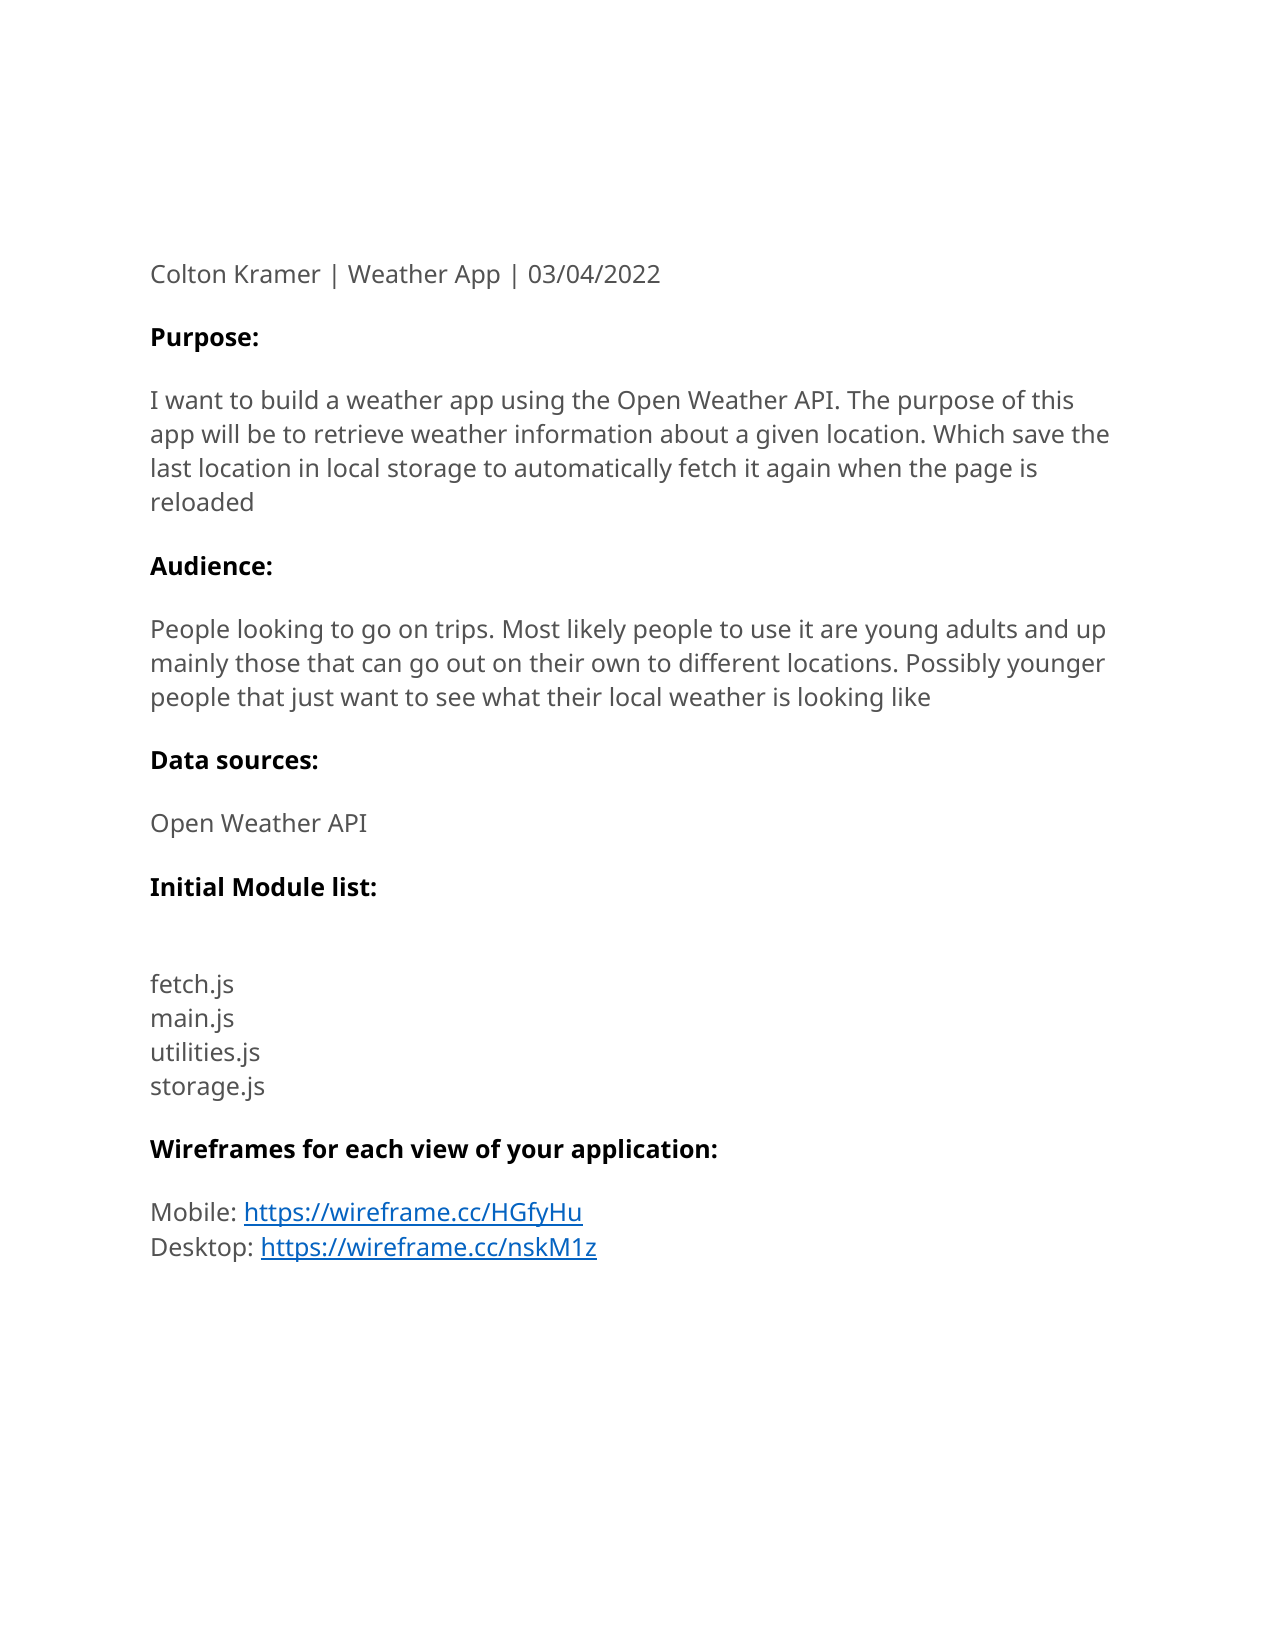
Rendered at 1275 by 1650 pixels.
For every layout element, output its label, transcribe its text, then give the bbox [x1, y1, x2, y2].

text Audience: [150, 548, 1125, 582]
text People looking to go on trips. Most likely people to use it are young adults and up mainly those that can go out on their own to different locations. Possibly younger people that just want to see what their local weather is looking like [150, 611, 1125, 713]
text Initial Module list: [150, 869, 1125, 903]
text Wireframes for each view of your application: [150, 1132, 1125, 1166]
text I want to build a weather app using the Open Weather API. The purpose of this app will be to retrieve weather information about a given location. Which save the last location in local storage to automatically fetch it again when the page is reloaded [150, 383, 1125, 519]
text Mobile: https://wireframe.cc/HGfyHu Desktop: https://wireframe.cc/nskM1z [150, 1195, 1125, 1291]
text Colton Kramer | Weather App | 03/04/2022 [150, 256, 1125, 290]
text Purpose: [150, 319, 1125, 353]
text fetch.js main.js utilities.js storage.js [150, 932, 1125, 1103]
text Data sources: [150, 743, 1125, 777]
text Open Weather API [150, 806, 1125, 840]
